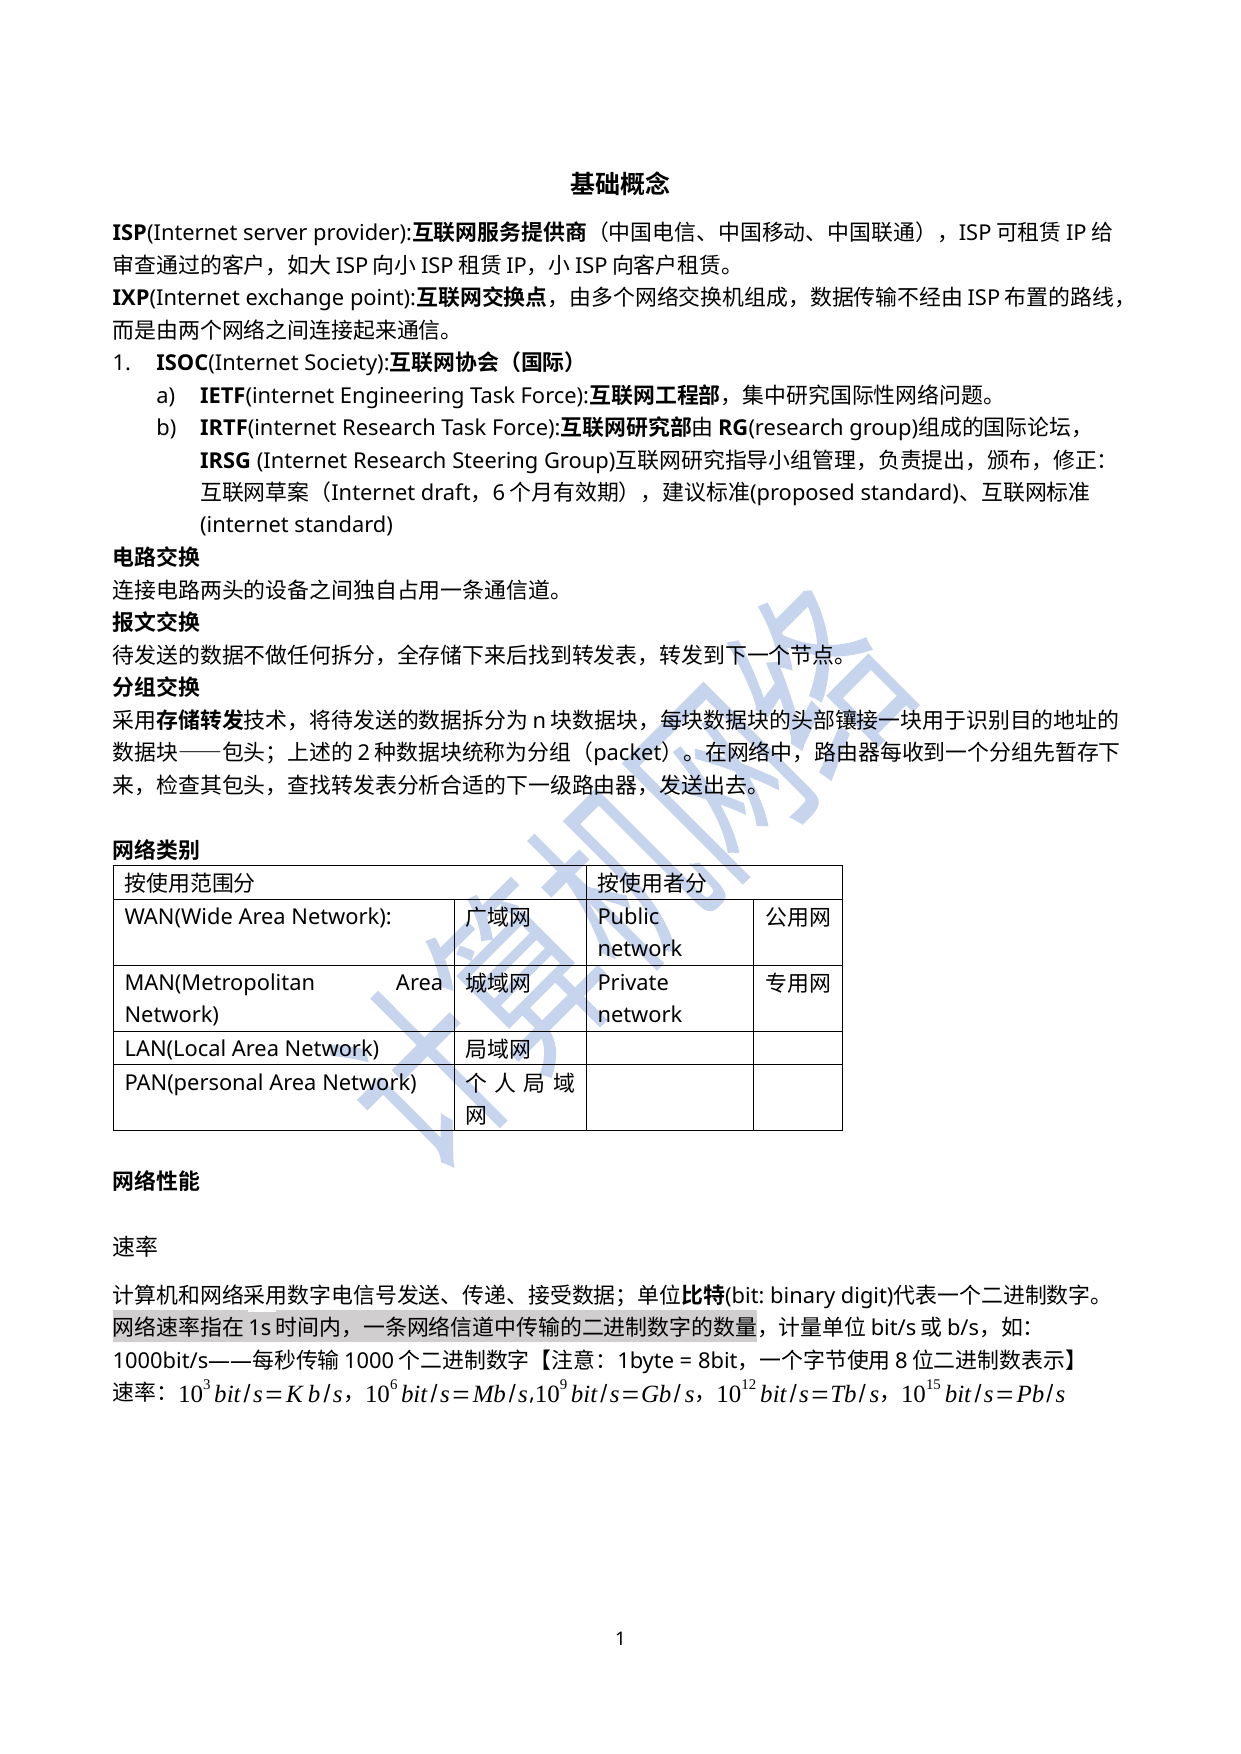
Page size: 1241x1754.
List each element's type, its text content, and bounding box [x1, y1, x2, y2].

table_header 按使用范围分 [114, 866, 586, 898]
table_cell Private network [587, 966, 753, 1031]
table_cell MAN(Metropolitan Area Network) [114, 966, 454, 1031]
subtitle 网络类别 [112, 832, 1128, 865]
text 待发送的数据不做任何拆分，全存储下来后找到转发表，转发到下一个节点。 [112, 637, 1128, 670]
list IRTF(internet Research Task Force):互联网研究部由RG(research group)组成的国际论坛，IRSG (Internet Research Steering Group)互联网研究指导小组管理，负责提出，颁布，修正：互联网草案（Internet draft，6个月有效期），建议标准(proposed standard)、互联网标准(internet standard) [156, 410, 1128, 540]
table_cell 个人局域网 [455, 1065, 586, 1130]
list IETF(internet Engineering Task Force):互联网工程部，集中研究国际性网络问题。 [156, 377, 1128, 410]
table_cell PAN(personal Area Network) [114, 1065, 454, 1130]
subtitle 基础概念 [112, 150, 1128, 215]
table_cell LAN(Local Area Network) [114, 1032, 454, 1064]
text 连接电路两头的设备之间独自占用一条通信道。 [112, 572, 1128, 605]
subtitle 电路交换 [112, 540, 1128, 572]
subtitle 报文交换 [112, 605, 1128, 637]
table_cell WAN(Wide Area Network): [114, 900, 454, 964]
table_cell Public network [587, 900, 753, 964]
table_header 按使用者分 [587, 866, 842, 898]
table_cell 局域网 [455, 1032, 586, 1064]
table_cell [587, 1065, 753, 1130]
text 速率：，,，， [112, 1375, 1128, 1407]
table_cell 专用网 [754, 966, 842, 1031]
table_cell 广域网 [455, 900, 586, 964]
table_cell [587, 1032, 753, 1064]
table_cell 城域网 [455, 966, 586, 1031]
subtitle 速率 [112, 1212, 1128, 1277]
table_cell 公用网 [754, 900, 842, 964]
text 采用存储转发技术，将待发送的数据拆分为n块数据块，每块数据块的头部镶接一块用于识别目的地址的数据块——包头；上述的2种数据块统称为分组（packet）。在网络中，路由器每收到一个分组先暂存下来，检查其包头，查找转发表分析合适的下一级路由器，发送出去。 [112, 702, 1128, 800]
text IXP(Internet exchange point):互联网交换点，由多个网络交换机组成，数据传输不经由ISP布置的路线，而是由两个网络之间连接起来通信。 [112, 280, 1128, 345]
list ISOC(Internet Society):互联网协会（国际） [112, 345, 1128, 377]
table_cell [754, 1065, 842, 1130]
table_cell [754, 1032, 842, 1064]
subtitle 网络性能 [112, 1164, 1128, 1196]
text 计算机和网络采用数字电信号发送、传递、接受数据；单位比特(bit: binary digit)代表一个二进制数字。网络速率指在1s时间内，一条网络信道中传输的二进制数字的数量，计量单位bit/s或b/s，如：1000bit/s——每秒传输1000个二进制数字【注意：1byte = 8bit，一个字节使用8位二进制数表示】 [112, 1277, 1128, 1375]
text ISP(Internet server provider):互联网服务提供商（中国电信、中国移动、中国联通），ISP可租赁IP给审查通过的客户，如大ISP向小ISP租赁IP，小ISP向客户租赁。 [112, 215, 1128, 280]
subtitle 分组交换 [112, 670, 1128, 702]
